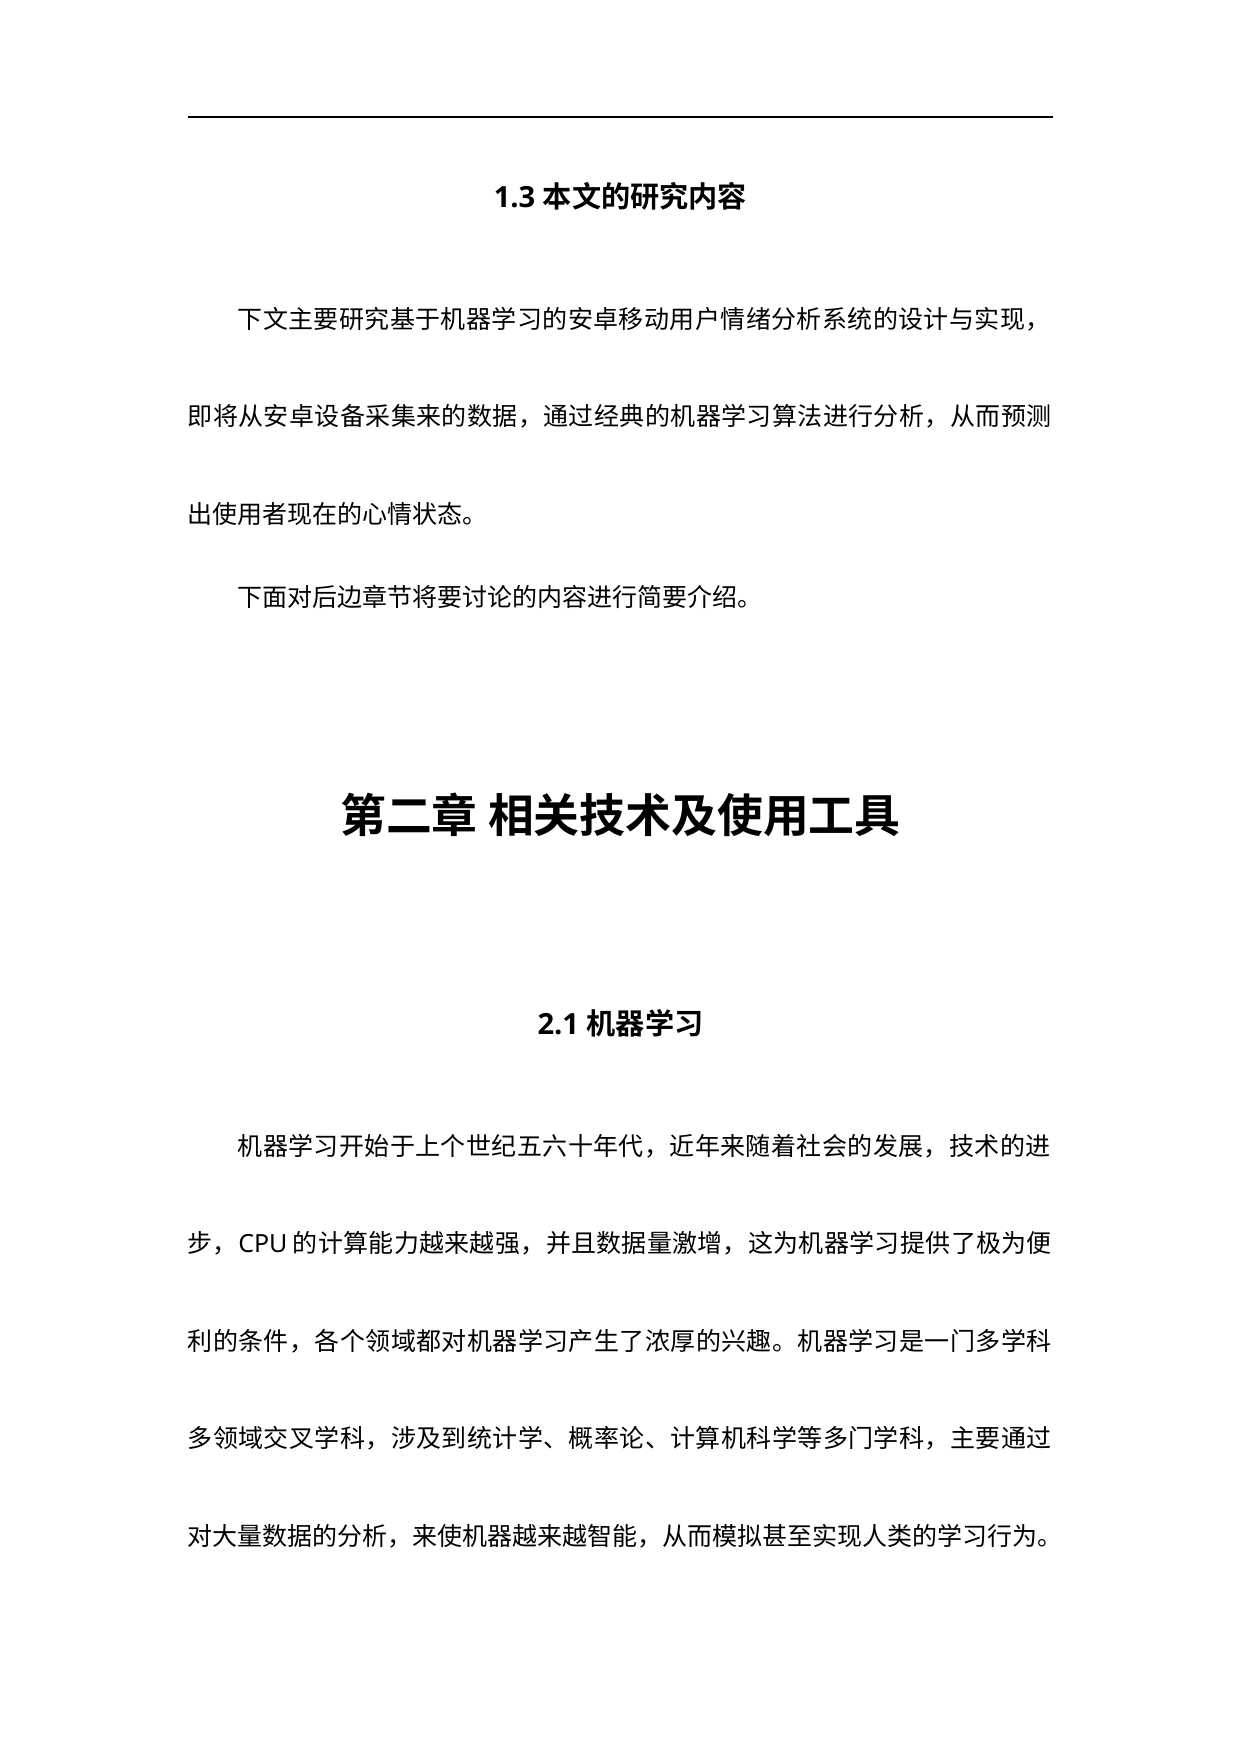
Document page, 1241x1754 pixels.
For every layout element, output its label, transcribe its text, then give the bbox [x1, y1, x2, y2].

text 下文主要研究基于机器学习的安卓移动用户情绪分析系统的设计与实现，即将从安卓设备采集来的数据，通过经典的机器学习算法进行分析，从而预测出使用者现在的心情状态。 [187, 285, 1053, 545]
subtitle 第二章 相关技术及使用工具 [187, 764, 1053, 861]
text 下面对后边章节将要讨论的内容进行简要介绍。 [187, 563, 1053, 628]
subtitle 2.1 机器学习 [187, 989, 1053, 1054]
subtitle 1.3 本文的研究内容 [187, 162, 1053, 227]
